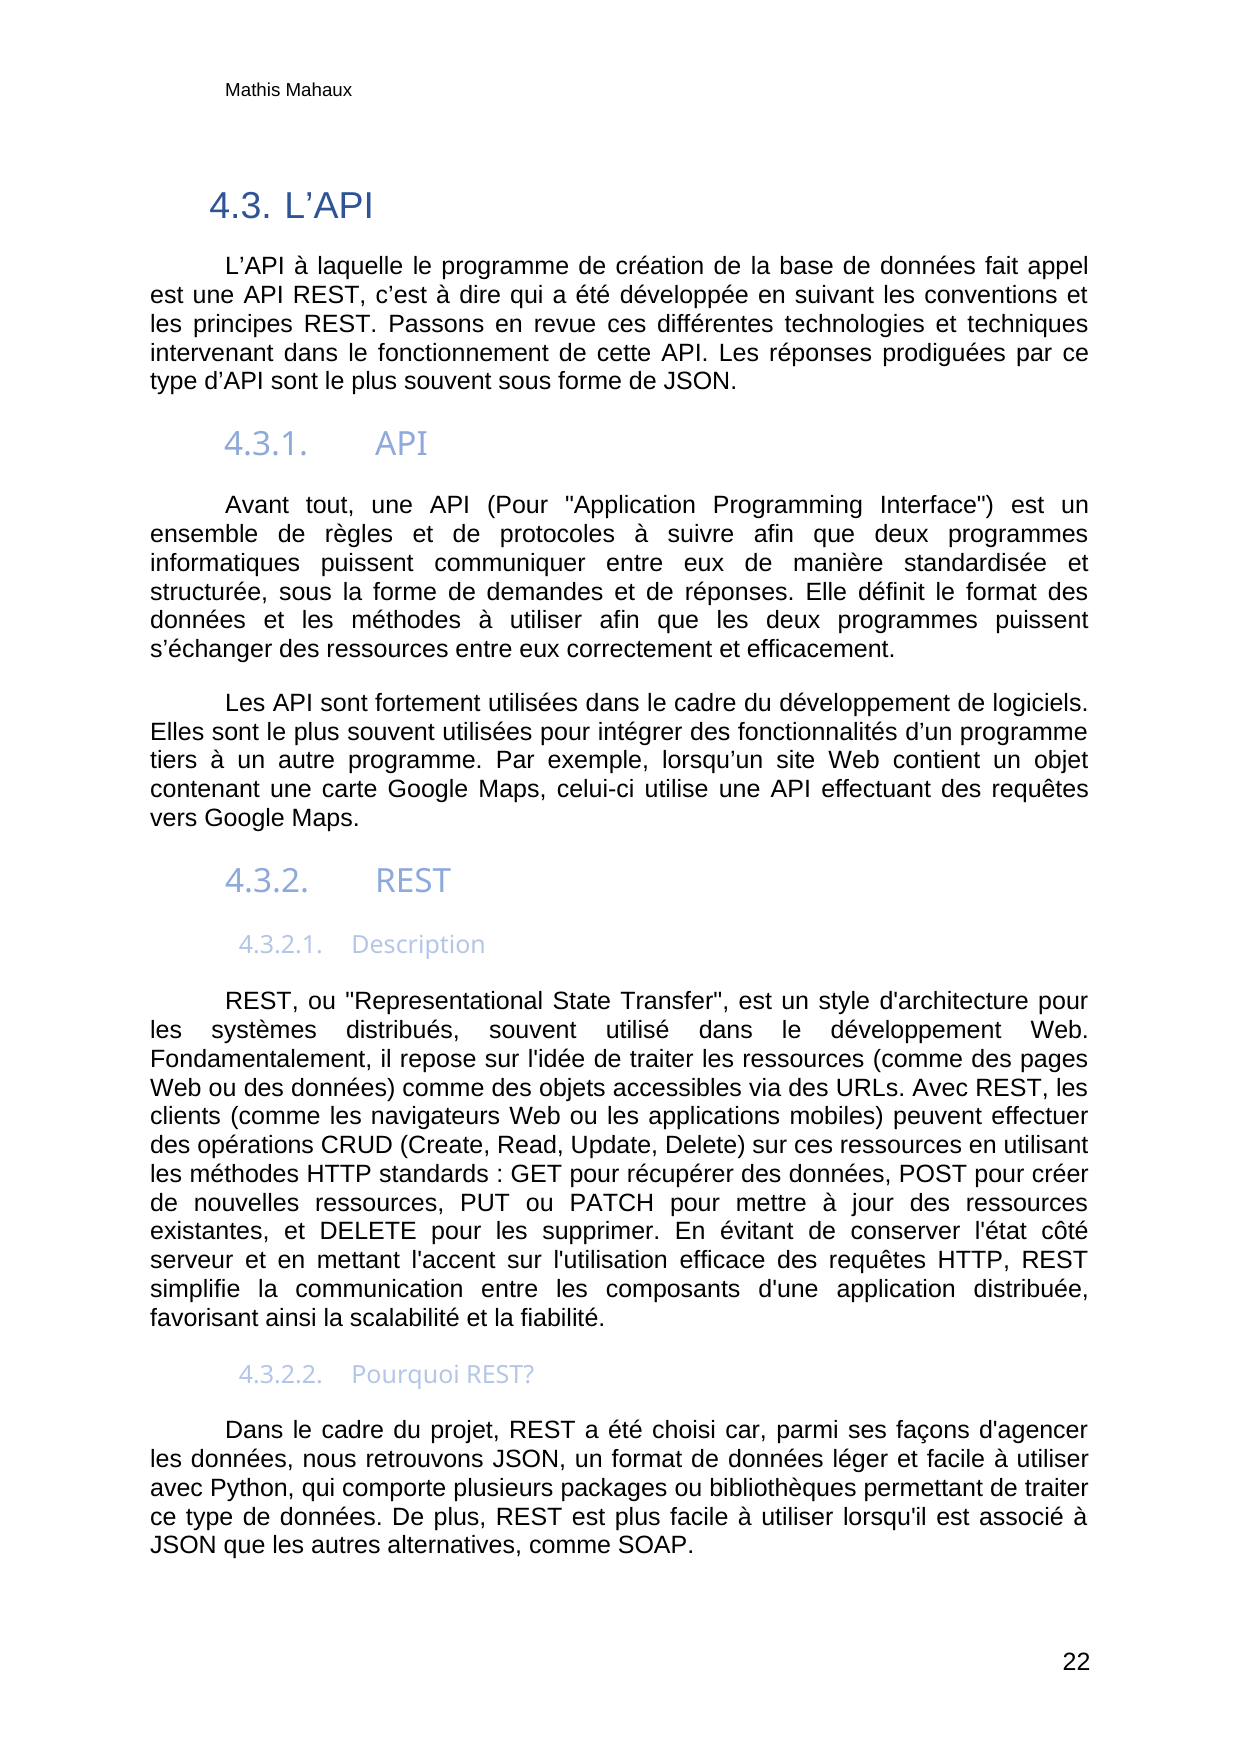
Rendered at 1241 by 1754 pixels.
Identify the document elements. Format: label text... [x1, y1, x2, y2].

subtitle L’API [209, 183, 1090, 226]
text L’API à laquelle le programme de création de la base de données fait appel est une API REST, c’est à dire qui a été développée en suivant les conventions et les principes REST. Passons en revue ces différentes technologies et techniques intervenant dans le fonctionnement de cette API. Les réponses prodiguées par ce type d’API sont le plus souvent sous forme de JSON. [150, 251, 1090, 395]
text Les API sont fortement utilisées dans le cadre du développement de logiciels. Elles sont le plus souvent utilisées pour intégrer des fonctionnalités d’un programme tiers à un autre programme. Par exemple, lorsqu’un site Web contient un objet contenant une carte Google Maps, celui-ci utilise une API effectuant des requêtes vers Google Maps. [150, 688, 1090, 832]
subtitle Description [239, 927, 1090, 961]
subtitle REST [150, 857, 1090, 902]
text REST, ou "Representational State Transfer", est un style d'architecture pour les systèmes distribués, souvent utilisé dans le développement Web. Fondamentalement, il repose sur l'idée de traiter les ressources (comme des pages Web ou des données) comme des objets accessibles via des URLs. Avec REST, les clients (comme les navigateurs Web ou les applications mobiles) peuvent effectuer des opérations CRUD (Create, Read, Update, Delete) sur ces ressources en utilisant les méthodes HTTP standards : GET pour récupérer des données, POST pour créer de nouvelles ressources, PUT ou PATCH pour mettre à jour des ressources existantes, et DELETE pour les supprimer. En évitant de conserver l'état côté serveur et en mettant l'accent sur l'utilisation efficace des requêtes HTTP, REST simplifie la communication entre les composants d'une application distribuée, favorisant ainsi la scalabilité et la fiabilité. [150, 986, 1090, 1331]
text Dans le cadre du projet, REST a été choisi car, parmi ses façons d'agencer les données, nous retrouvons JSON, un format de données léger et facile à utiliser avec Python, qui comporte plusieurs packages ou bibliothèques permettant de traiter ce type de données. De plus, REST est plus facile à utiliser lorsqu'il est associé à JSON que les autres alternatives, comme SOAP. [150, 1415, 1090, 1559]
text Avant tout, une API (Pour "Application Programming Interface") est un ensemble de règles et de protocoles à suivre afin que deux programmes informatiques puissent communiquer entre eux de manière standardisée et structurée, sous la forme de demandes et de réponses. Elle définit le format des données et les méthodes à utiliser afin que les deux programmes puissent s’échanger des ressources entre eux correctement et efficacement. [150, 491, 1090, 663]
subtitle API [224, 420, 1090, 466]
subtitle Pourquoi REST? [239, 1356, 1090, 1390]
